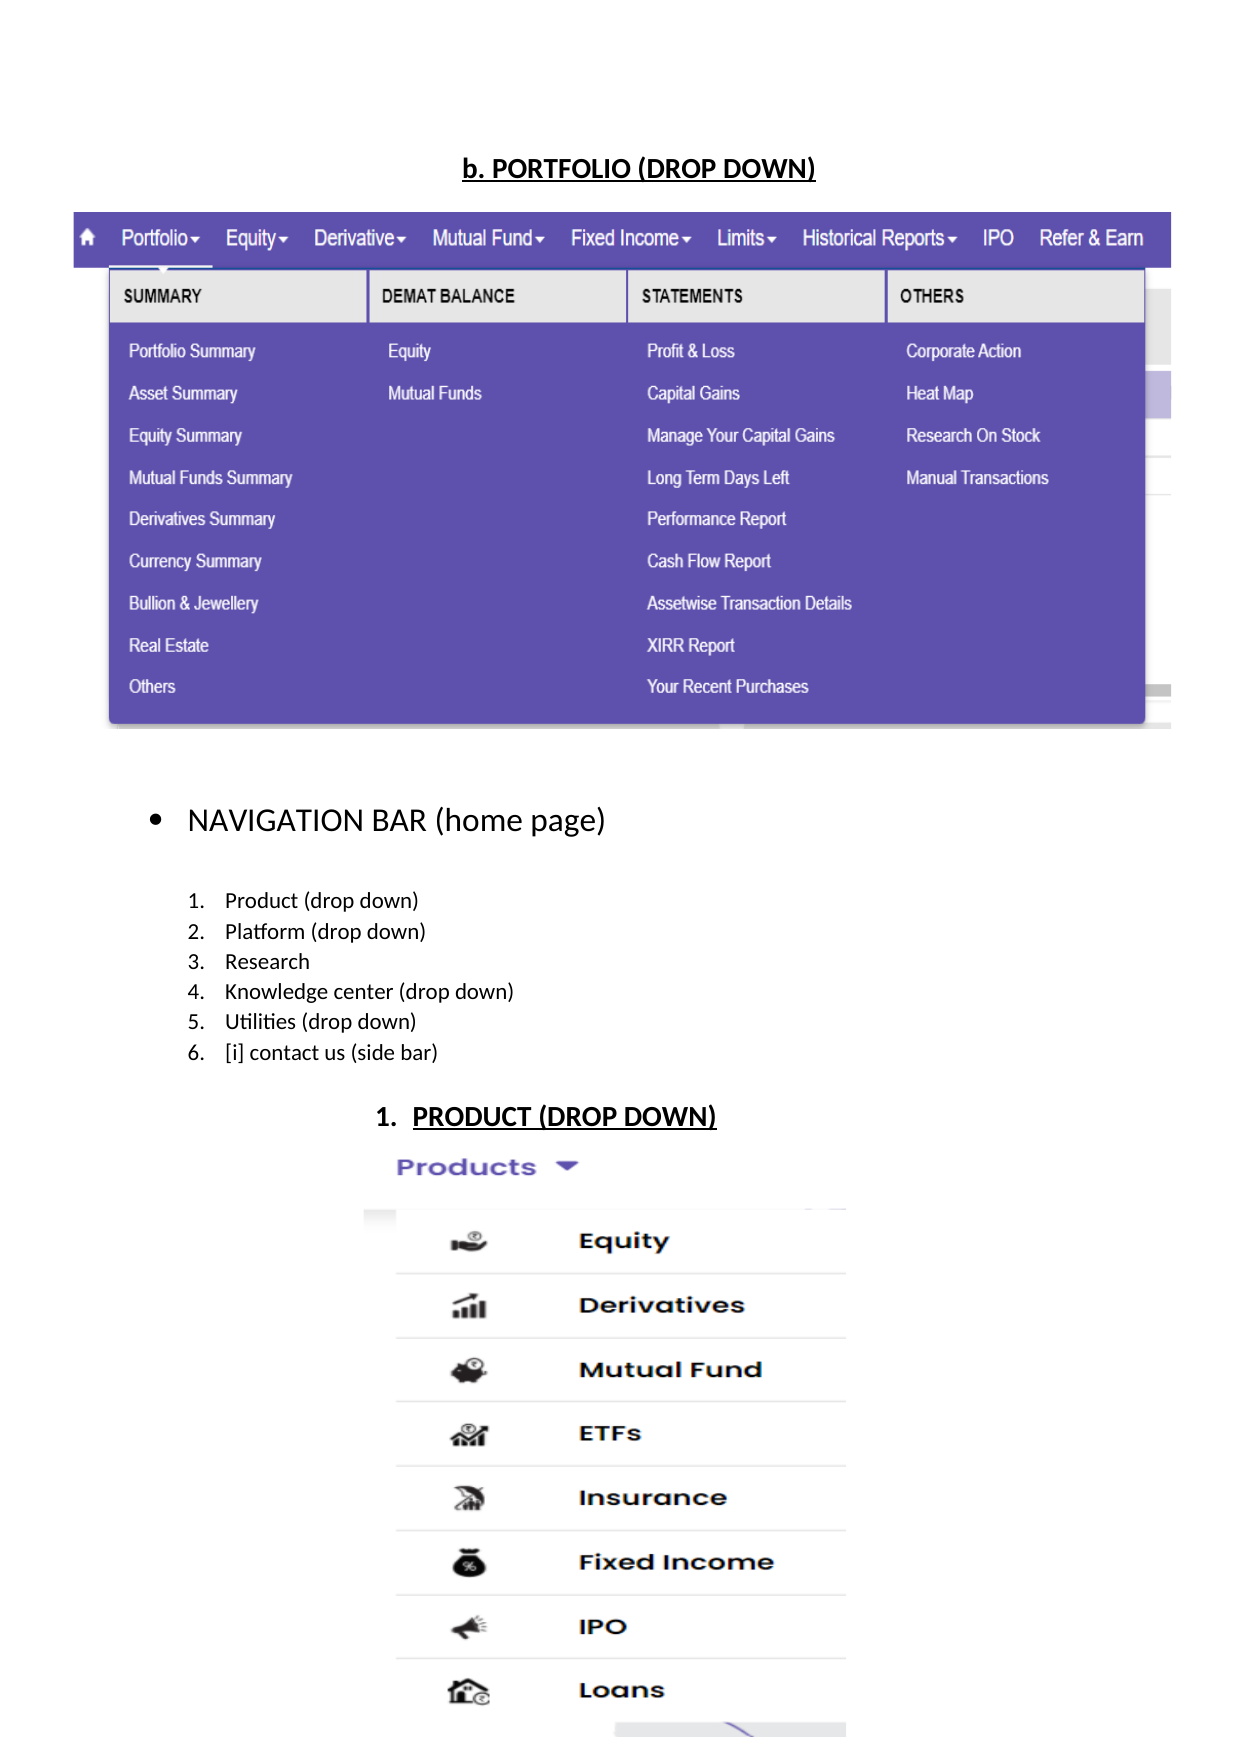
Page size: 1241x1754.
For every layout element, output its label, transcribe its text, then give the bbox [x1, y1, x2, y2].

list Utilities (drop down) [187, 1007, 1090, 1035]
list [i] contact us (side bar) [187, 1038, 1090, 1066]
list PRODUCT (DROP DOWN) [375, 1098, 1090, 1134]
list Research [187, 947, 1090, 975]
list Knowledge center (drop down) [187, 977, 1090, 1005]
list Platform (drop down) [187, 917, 1090, 945]
list b. PORTFOLIO (DROP DOWN) [187, 150, 1090, 186]
list Product (drop down) [187, 887, 1090, 914]
list NAVIGATION BAR (home page) [150, 799, 1090, 839]
picture [363, 1137, 847, 1737]
picture [73, 212, 1172, 729]
